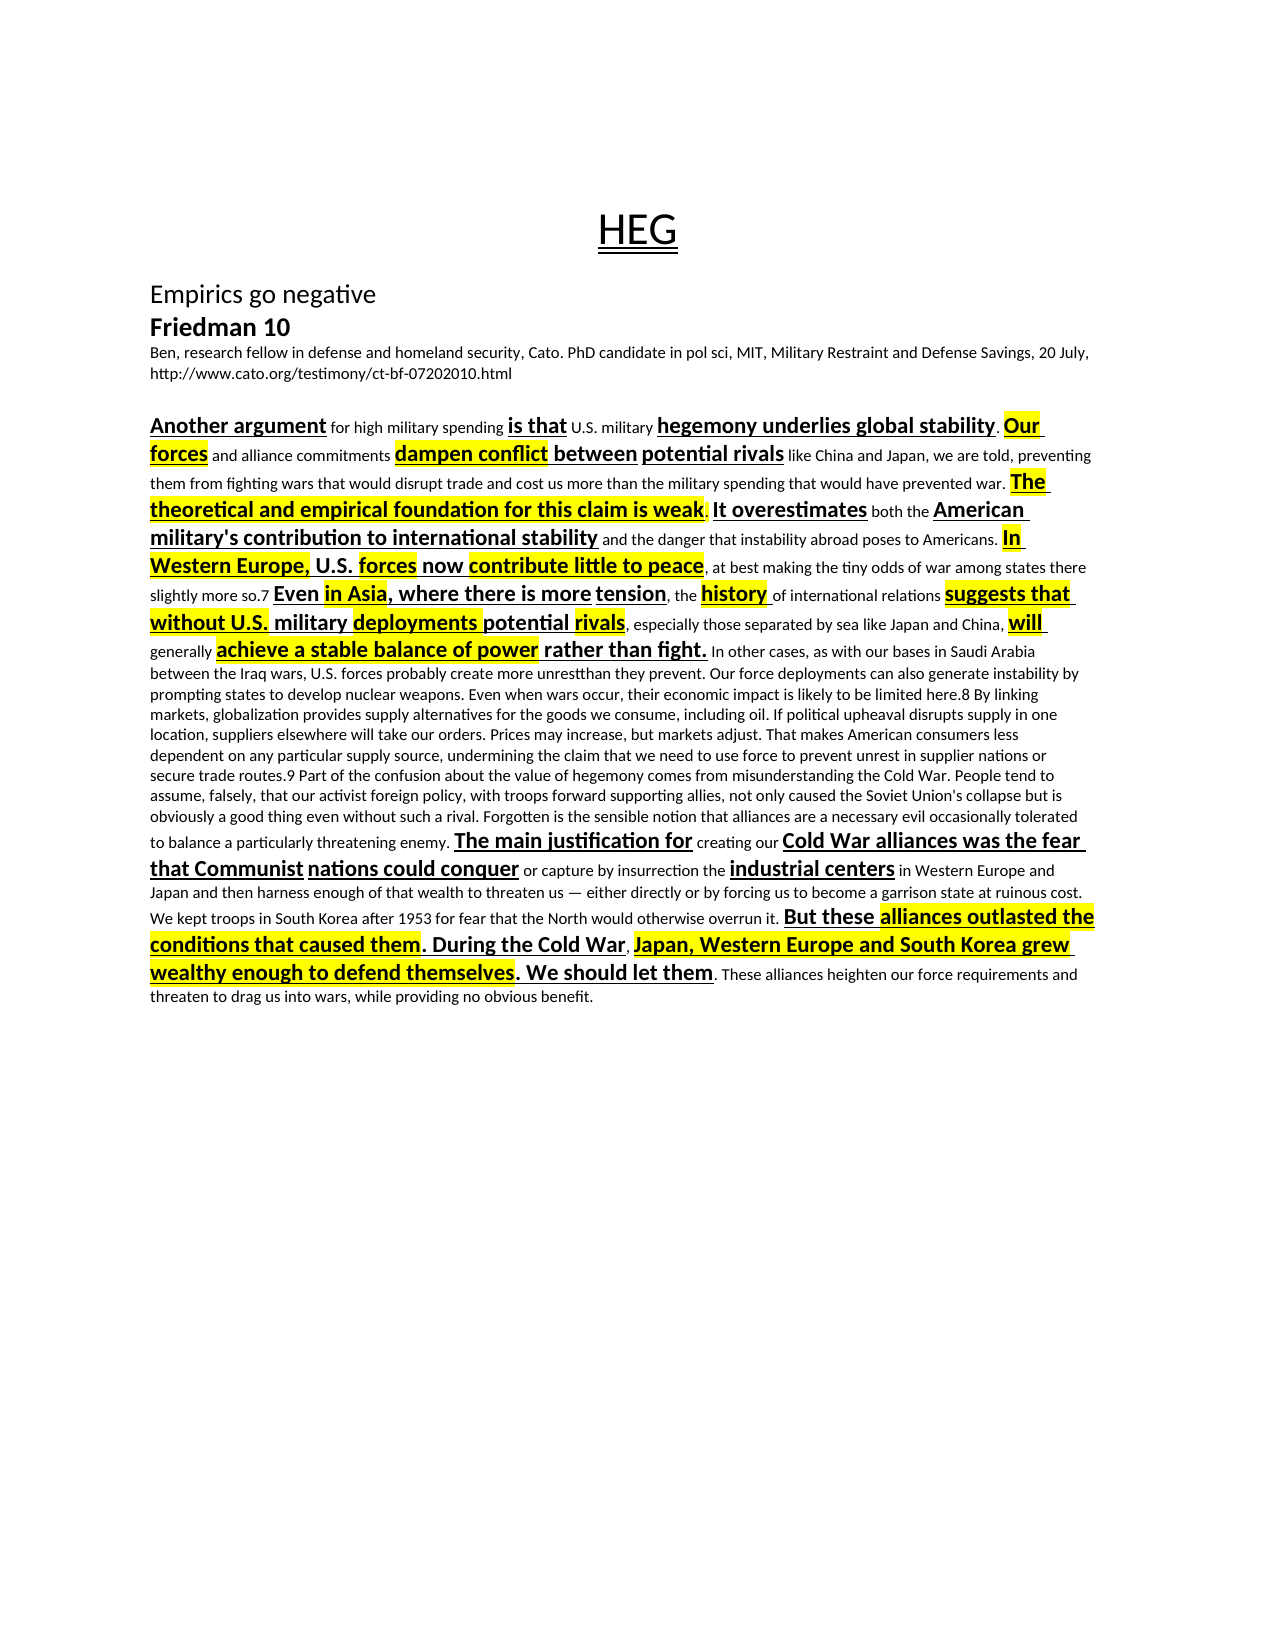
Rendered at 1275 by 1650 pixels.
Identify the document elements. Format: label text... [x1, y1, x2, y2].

text Another argument for high military spending is that U.S. military hegemony underlies global stability. Our forces and alliance commitments dampen conflict between potential rivals like China and Japan, we are told, preventing them from fighting wars that would disrupt trade and cost us more than the military spending that would have prevented war. The theoretical and empirical foundation for this claim is weak. It overestimates both the American military's contribution to international stability and the danger that instability abroad poses to Americans. In Western Europe, U.S. forces now contribute little to peace, at best making the tiny odds of war among states there slightly more so.7 Even in Asia, where there is more tension, the history of international relations suggests that without U.S. military deployments potential rivals, especially those separated by sea like Japan and China, will generally achieve a stable balance of power rather than fight. In other cases, as with our bases in Saudi Arabia between the Iraq wars, U.S. forces probably create more unrestthan they prevent. Our force deployments can also generate instability by prompting states to develop nuclear weapons. Even when wars occur, their economic impact is likely to be limited here.8 By linking markets, globalization provides supply alternatives for the goods we consume, including oil. If political upheaval disrupts supply in one location, suppliers elsewhere will take our orders. Prices may increase, but markets adjust. That makes American consumers less dependent on any particular supply source, undermining the claim that we need to use force to prevent unrest in supplier nations or secure trade routes.9 Part of the confusion about the value of hegemony comes from misunderstanding the Cold War. People tend to assume, falsely, that our activist foreign policy, with troops forward supporting allies, not only caused the Soviet Union's collapse but is obviously a good thing even without such a rival. Forgotten is the sensible notion that alliances are a necessary evil occasionally tolerated to balance a particularly threatening enemy. The main justification for creating our Cold War alliances was the fear that Communist nations could conquer or capture by insurrection the industrial centers in Western Europe and Japan and then harness enough of that wealth to threaten us — either directly or by forcing us to become a garrison state at ruinous cost. We kept troops in South Korea after 1953 for fear that the North would otherwise overrun it. But these alliances outlasted the conditions that caused them. During the Cold War, Japan, Western Europe and South Korea grew wealthy enough to defend themselves. We should let them. These alliances heighten our force requirements and threaten to drag us into wars, while providing no obvious benefit. [150, 411, 1095, 1007]
text Ben, research fellow in defense and homeland security, Cato. PhD candidate in pol sci, MIT, Military Restraint and Defense Savings, 20 July, http://www.cato.org/testimony/ct-bf-07202010.html [150, 343, 1125, 383]
subtitle Empirics go negative [150, 277, 1125, 310]
subtitle HEG [150, 200, 1125, 256]
text Friedman 10 [150, 310, 1125, 343]
